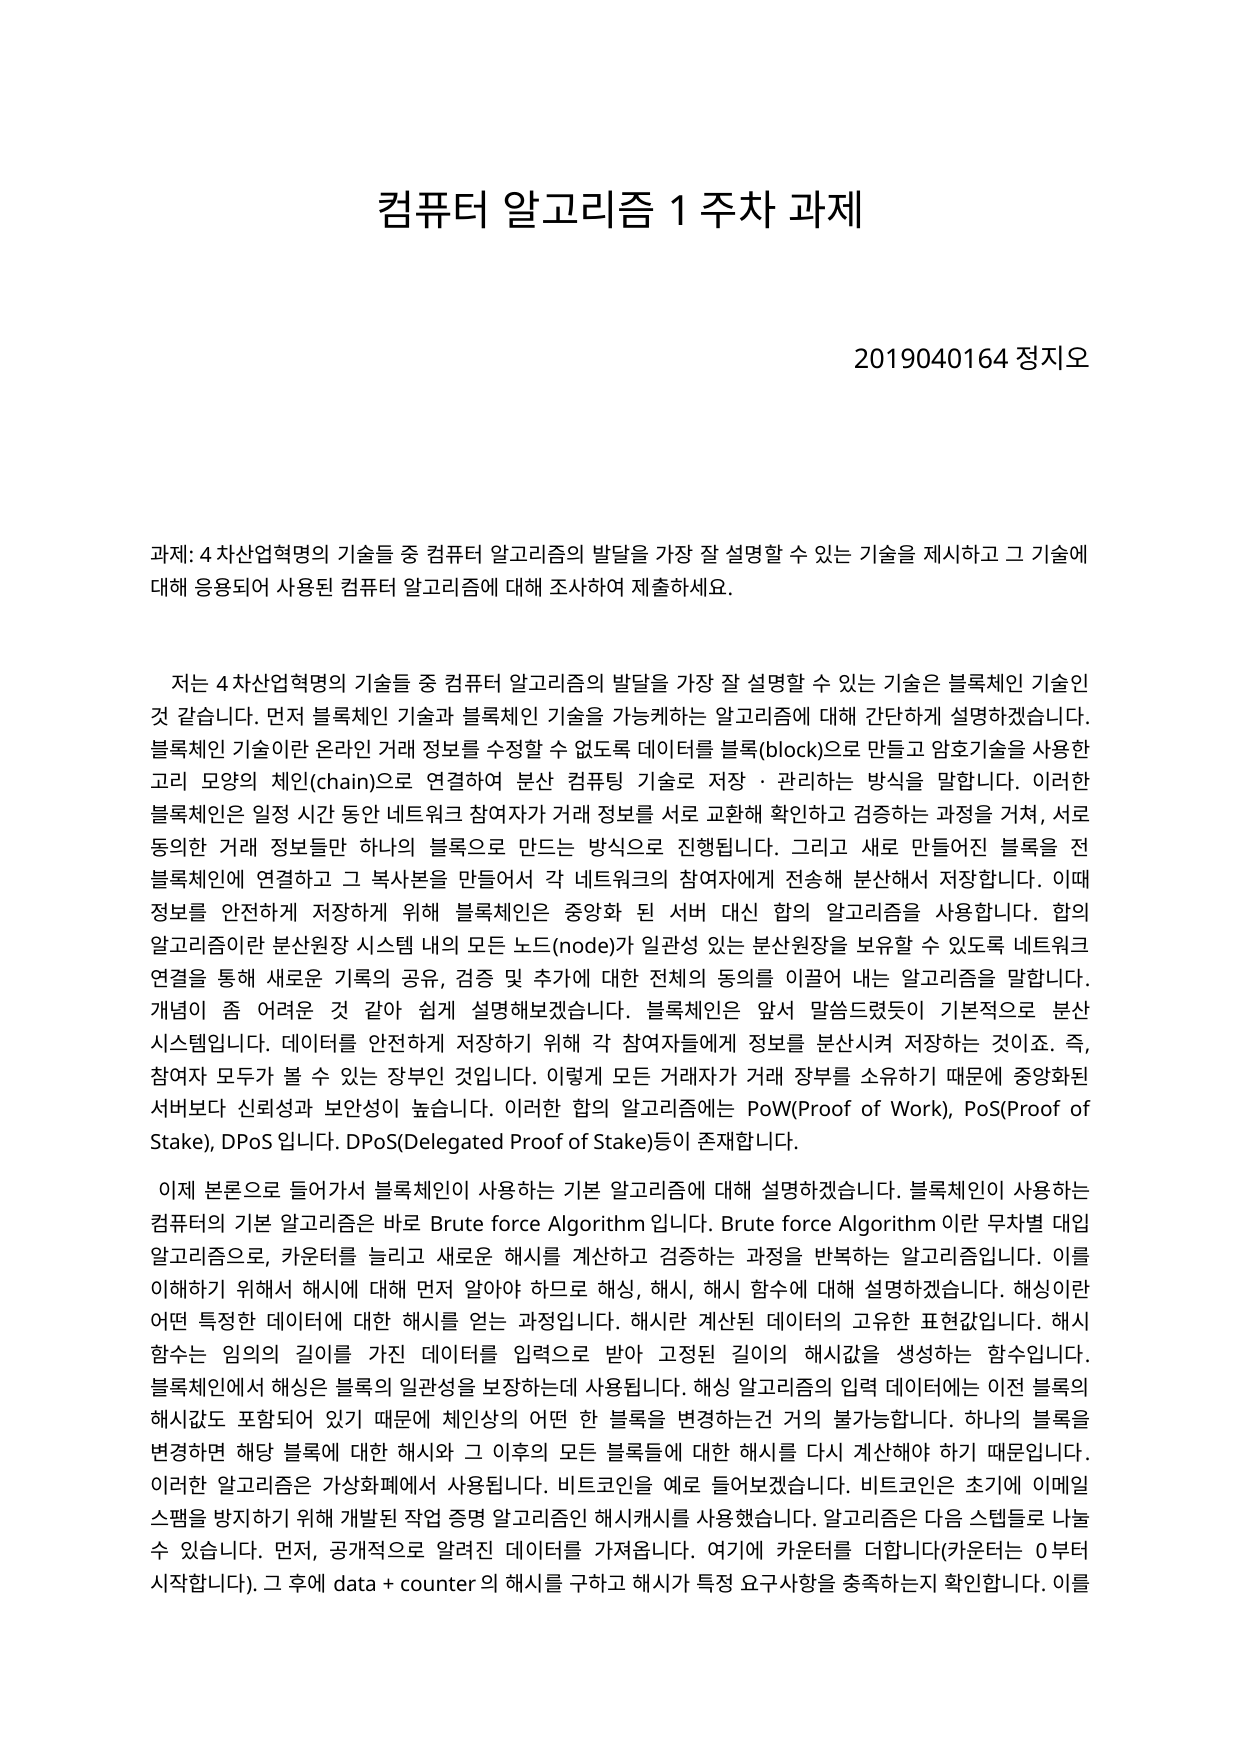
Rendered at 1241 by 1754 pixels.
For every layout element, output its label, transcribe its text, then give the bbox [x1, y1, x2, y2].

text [150, 1175, 1090, 1598]
text 2019040164 정지오 [150, 337, 1090, 376]
text 컴퓨터 알고리즘 1주차 과제 [150, 177, 1090, 238]
text 과제: 4차산업혁명의 기술들 중 컴퓨터 알고리즘의 발달을 가장 잘 설명할 수 있는 기술을 제시하고 그 기술에 대해 응용되어 사용된 컴퓨터 알고리즘에 대해 조사하여 제출하세요. [150, 538, 1090, 601]
text 저는 4차산업혁명의 기술들 중 컴퓨터 알고리즘의 발달을 가장 잘 설명할 수 있는 기술은 블록체인 기술인 것 같습니다. 먼저 블록체인 기술과 블록체인 기술을 가능케하는 알고리즘에 대해 간단하게 설명하겠습니다. 블록체인 기술이란 온라인 거래 정보를 수정할 수 없도록 데이터를 블록(block)으로 만들고 암호기술을 사용한 고리 모양의 체인(chain)으로 연결하여 분산 컴퓨팅 기술로 저장 · 관리하는 방식을 말합니다. 이러한 블록체인은 일정 시간 동안 네트워크 참여자가 거래 정보를 서로 교환해 확인하고 검증하는 과정을 거쳐, 서로 동의한 거래 정보들만 하나의 블록으로 만드는 방식으로 진행됩니다. 그리고 새로 만들어진 블록을 전 블록체인에 연결하고 그 복사본을 만들어서 각 네트워크의 참여자에게 전송해 분산해서 저장합니다. 이때 정보를 안전하게 저장하게 위해 블록체인은 중앙화 된 서버 대신 합의 알고리즘을 사용합니다. 합의 알고리즘이란 분산원장 시스템 내의 모든 노드(node)가 일관성 있는 분산원장을 보유할 수 있도록 네트워크 연결을 통해 새로운 기록의 공유, 검증 및 추가에 대한 전체의 동의를 이끌어 내는 알고리즘을 말합니다. 개념이 좀 어려운 것 같아 쉽게 설명해보겠습니다. 블록체인은 앞서 말씀드렸듯이 기본적으로 분산 시스템입니다. 데이터를 안전하게 저장하기 위해 각 참여자들에게 정보를 분산시켜 저장하는 것이죠. 즉, 참여자 모두가 볼 수 있는 장부인 것입니다. 이렇게 모든 거래자가 거래 장부를 소유하기 때문에 중앙화된 서버보다 신뢰성과 보안성이 높습니다. 이러한 합의 알고리즘에는 PoW(Proof of Work), PoS(Proof of Stake), DPoS입니다. DPoS(Delegated Proof of Stake)등이 존재합니다. [150, 667, 1090, 1156]
